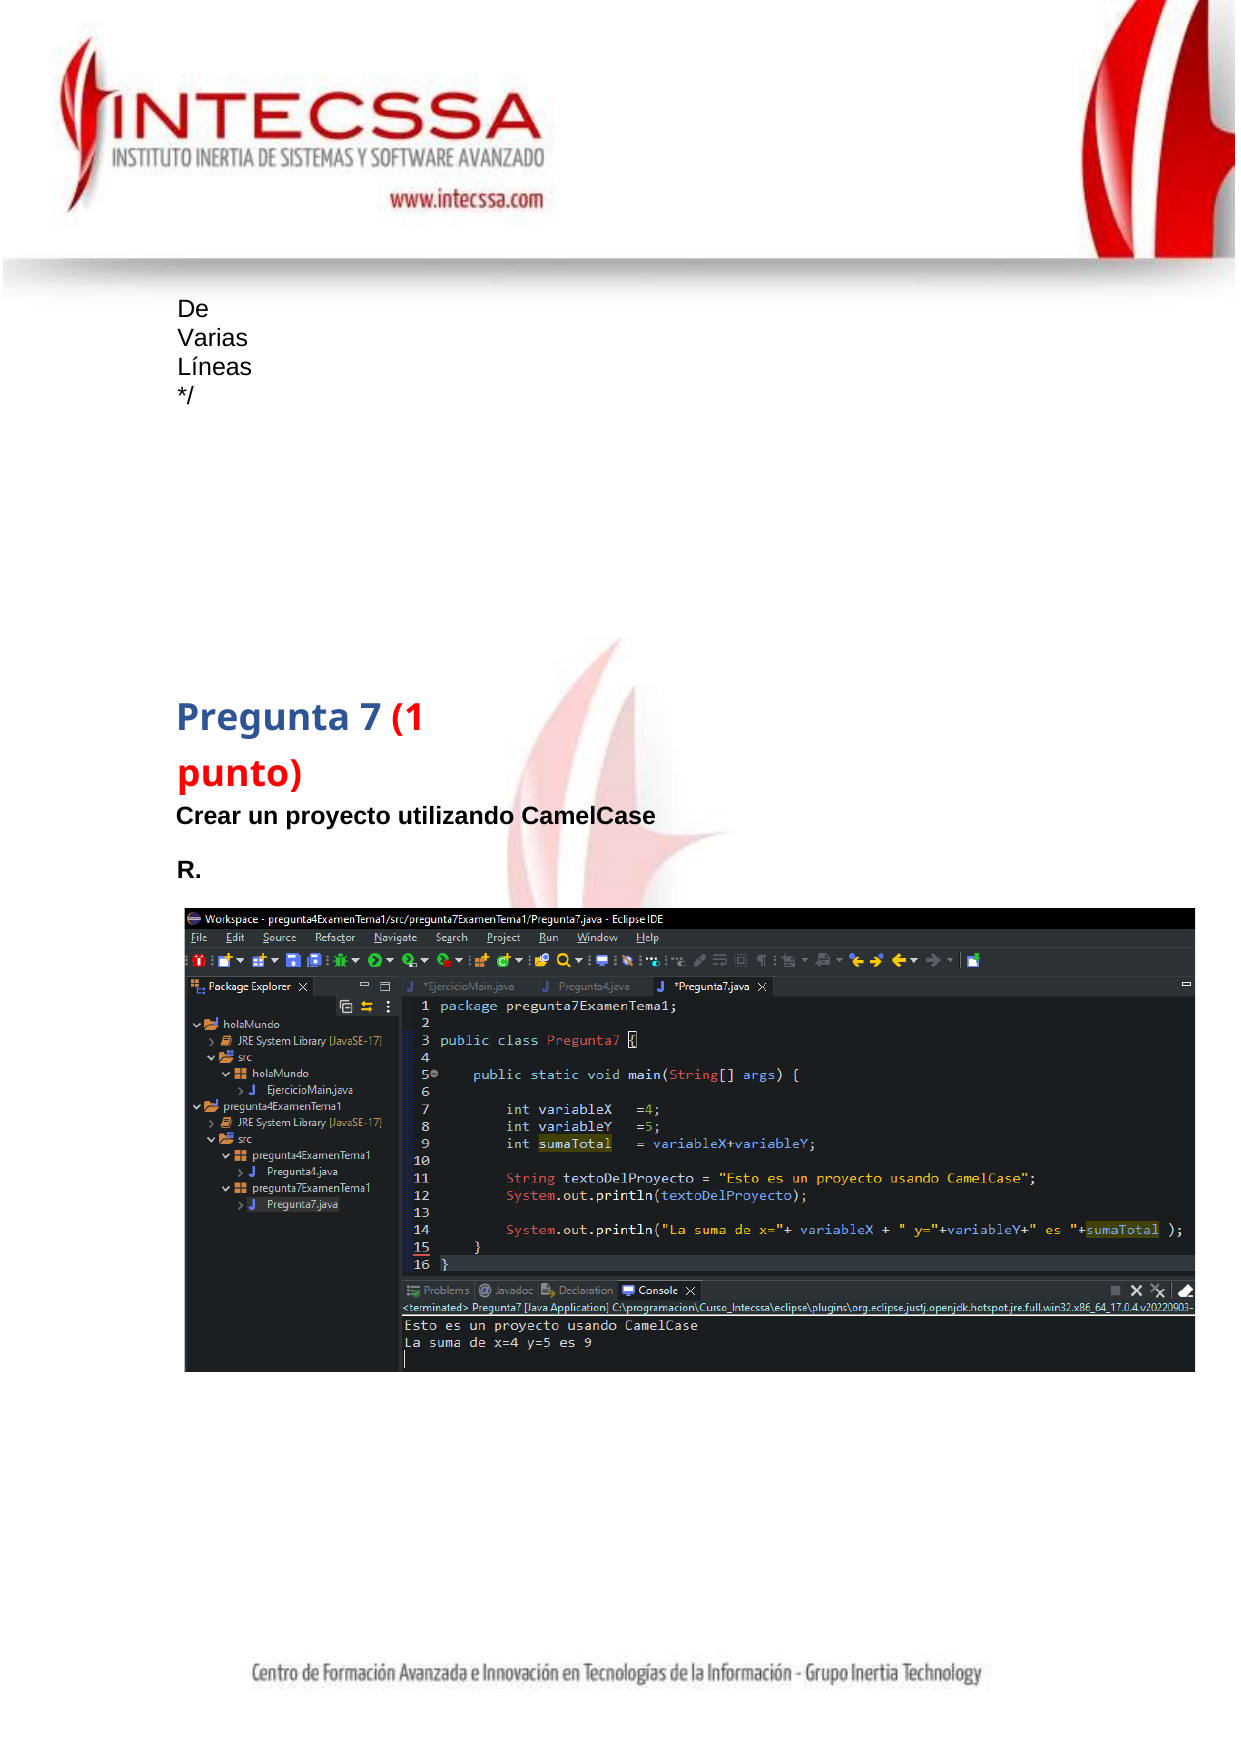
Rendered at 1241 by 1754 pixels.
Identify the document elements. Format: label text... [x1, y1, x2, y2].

picture [3, 0, 1235, 312]
text Crear un proyecto utilizando CamelCase R. [176, 801, 681, 883]
subtitle Pregunta 7 (1 punto) [176, 691, 532, 797]
text De [177, 294, 532, 323]
picture [184, 636, 1196, 1372]
text */ [177, 381, 532, 409]
text Líneas [177, 352, 532, 381]
text Varias [177, 323, 532, 352]
picture [3, 1638, 1234, 1717]
